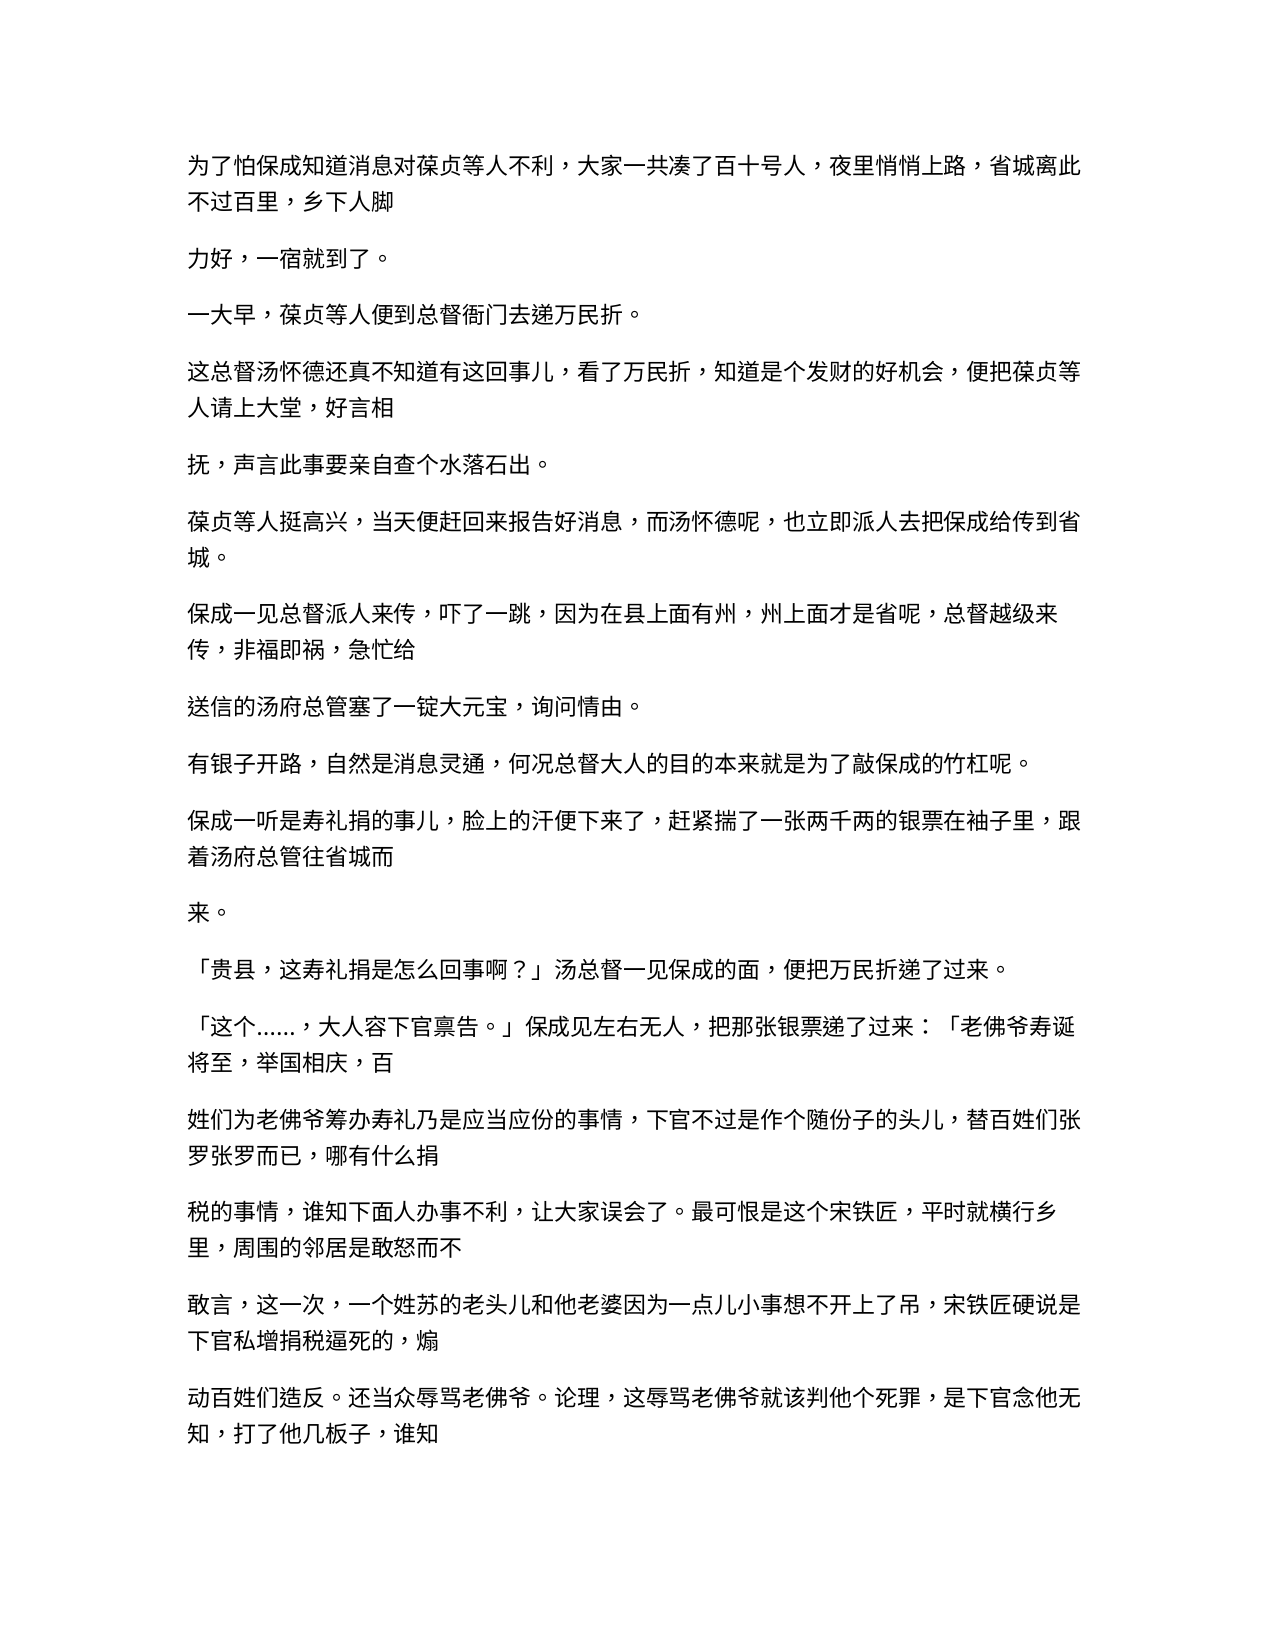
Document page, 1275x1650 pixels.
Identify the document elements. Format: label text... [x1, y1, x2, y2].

text 姓们为老佛爷筹办寿礼乃是应当应份的事情，下官不过是作个随份子的头儿，替百姓们张罗张罗而已，哪有什么捐 [187, 1104, 1087, 1171]
text 一大早，葆贞等人便到总督衙门去递万民折。 [187, 299, 1087, 331]
text 「这个……，大人容下官禀告。」保成见左右无人，把那张银票递了过来：「老佛爷寿诞将至，举国相庆，百 [187, 1011, 1087, 1078]
text 保成一见总督派人来传，吓了一跳，因为在县上面有州，州上面才是省呢，总督越级来传，非福即祸，急忙给 [187, 598, 1087, 666]
text 力好，一宿就到了。 [187, 243, 1087, 274]
text 税的事情，谁知下面人办事不利，让大家误会了。最可恨是这个宋铁匠，平时就横行乡里，周围的邻居是敢怒而不 [187, 1196, 1087, 1263]
text 送信的汤府总管塞了一锭大元宝，询问情由。 [187, 691, 1087, 722]
text 有银子开路，自然是消息灵通，何况总督大人的目的本来就是为了敲保成的竹杠呢。 [187, 748, 1087, 779]
text 保成一听是寿礼捐的事儿，脸上的汗便下来了，赶紧揣了一张两千两的银票在袖子里，跟着汤府总管往省城而 [187, 805, 1087, 872]
text 这总督汤怀德还真不知道有这回事儿，看了万民折，知道是个发财的好机会，便把葆贞等人请上大堂，好言相 [187, 356, 1087, 423]
text 来。 [187, 897, 1087, 929]
text 动百姓们造反。还当众辱骂老佛爷。论理，这辱骂老佛爷就该判他个死罪，是下官念他无知，打了他几板子，谁知 [187, 1382, 1087, 1449]
text 「贵县，这寿礼捐是怎么回事啊？」汤总督一见保成的面，便把万民折递了过来。 [187, 954, 1087, 985]
text 抚，声言此事要亲自查个水落石出。 [187, 449, 1087, 480]
text 敢言，这一次，一个姓苏的老头儿和他老婆因为一点儿小事想不开上了吊，宋铁匠硬说是下官私增捐税逼死的，煽 [187, 1289, 1087, 1356]
text 葆贞等人挺高兴，当天便赶回来报告好消息，而汤怀德呢，也立即派人去把保成给传到省城。 [187, 506, 1087, 573]
text 为了怕保成知道消息对葆贞等人不利，大家一共凑了百十号人，夜里悄悄上路，省城离此不过百里，乡下人脚 [187, 150, 1087, 217]
